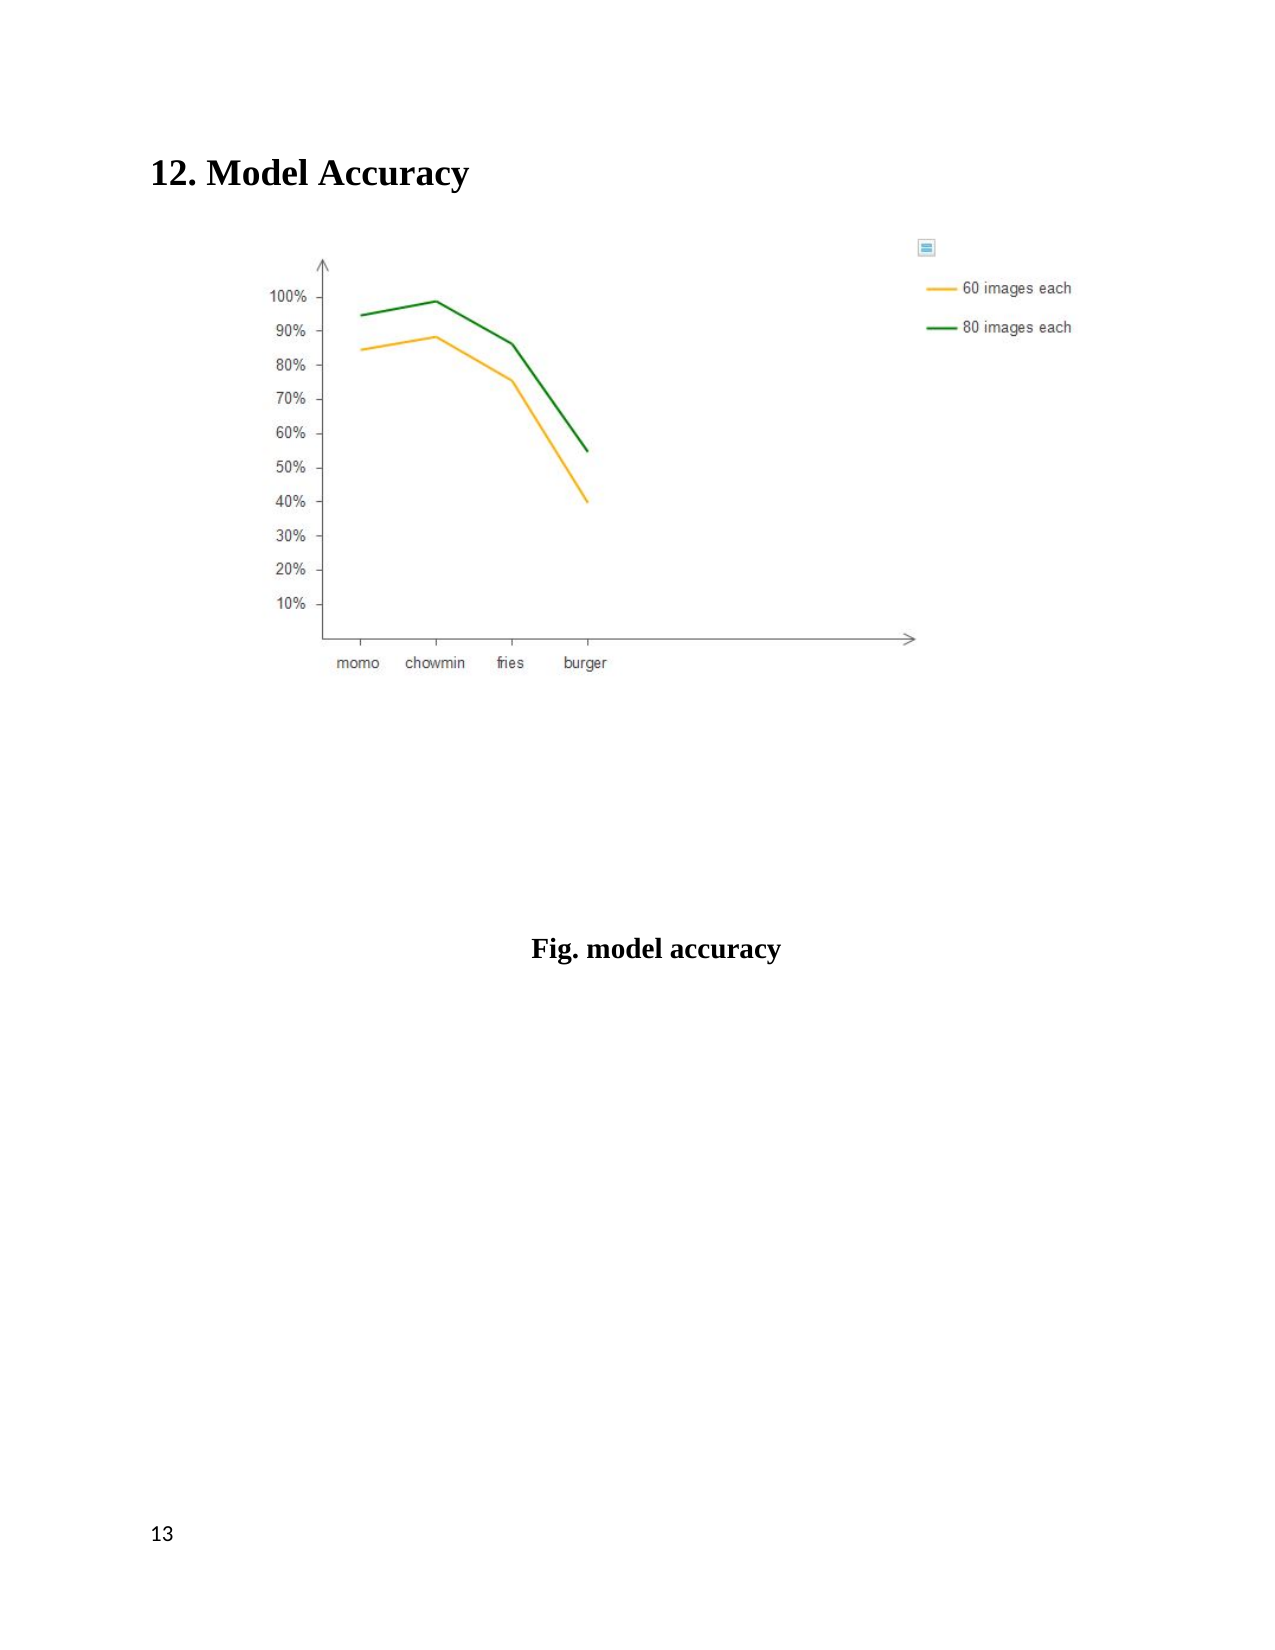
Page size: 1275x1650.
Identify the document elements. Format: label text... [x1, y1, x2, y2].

text Fig. model accuracy [187, 932, 1125, 965]
text 12. Model Accuracy [150, 150, 1125, 193]
picture [187, 220, 1163, 718]
